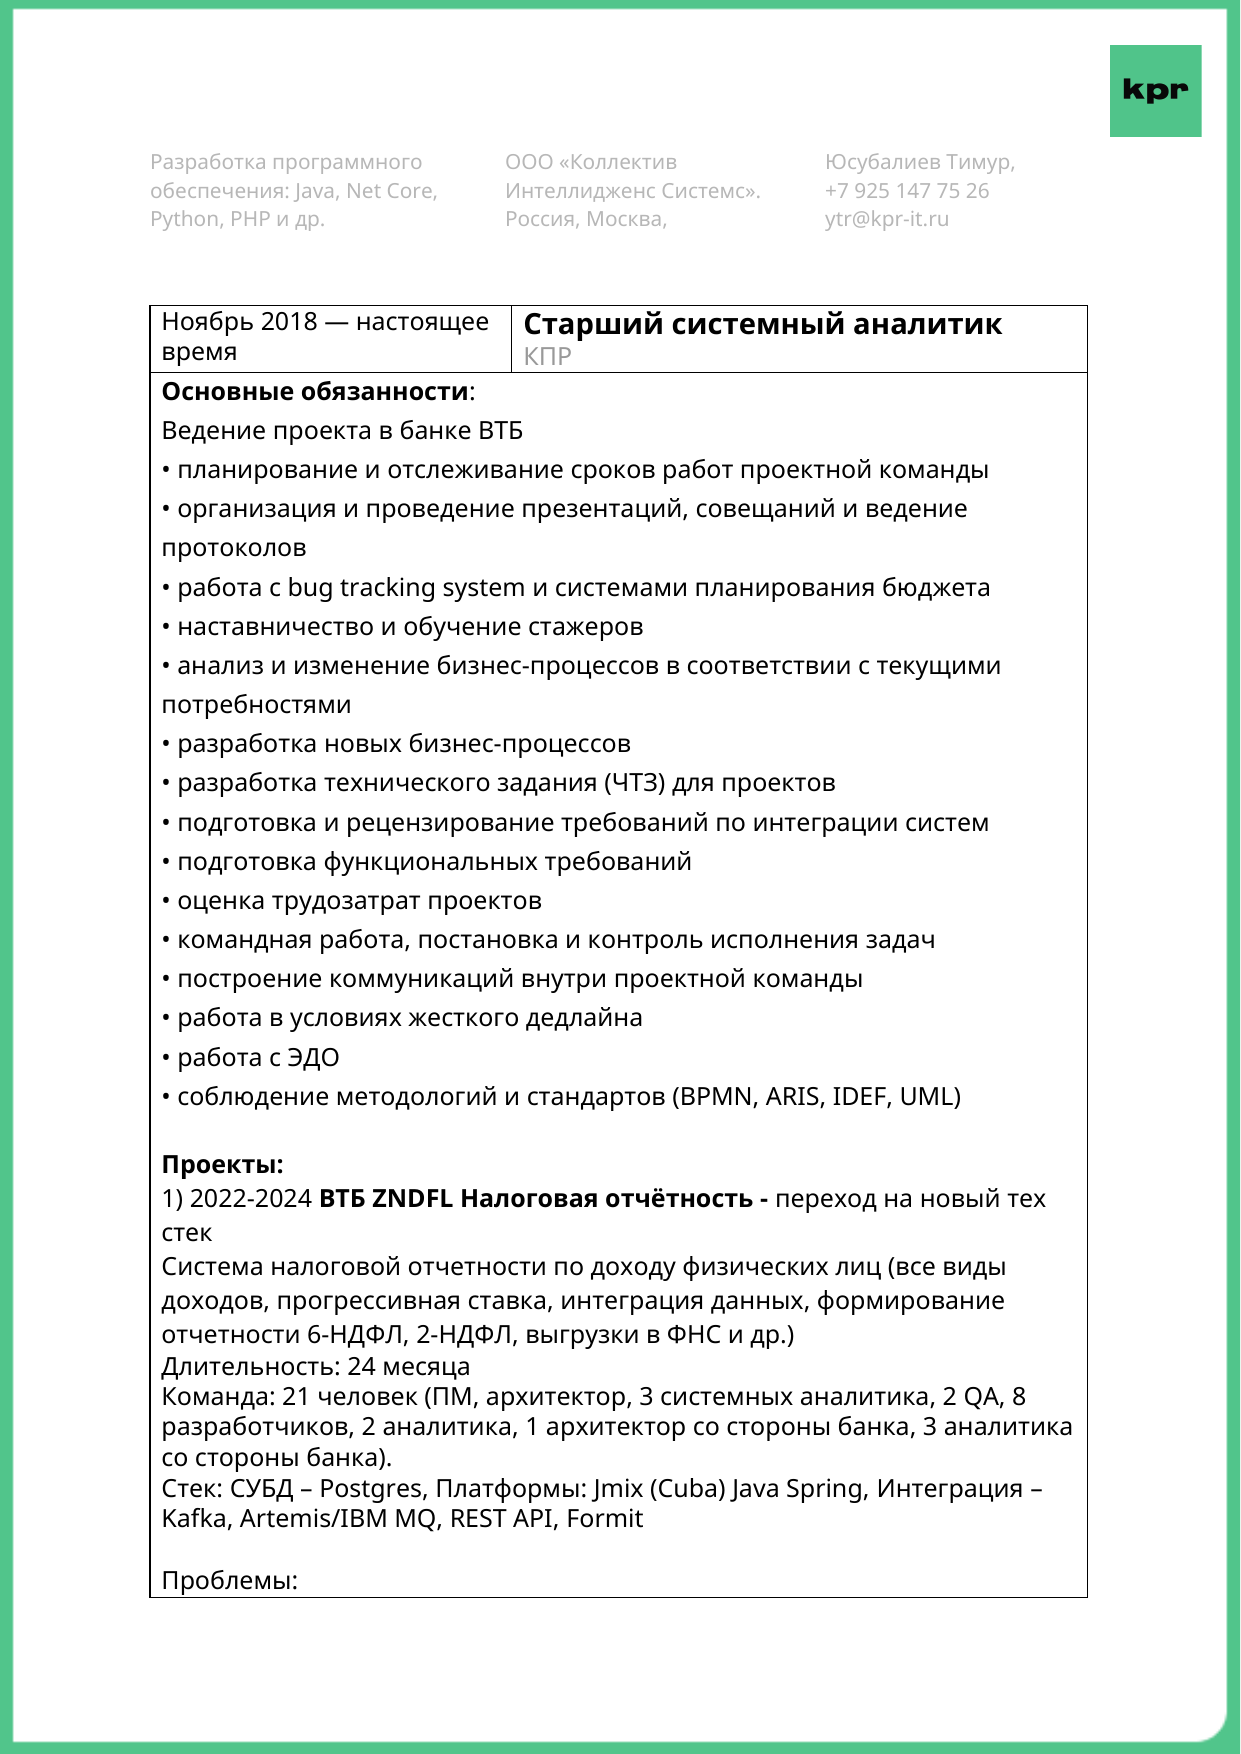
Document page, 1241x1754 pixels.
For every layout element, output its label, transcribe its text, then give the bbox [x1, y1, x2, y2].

table_header Ноябрь 2018 — настоящее время [151, 306, 511, 372]
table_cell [151, 373, 1087, 1597]
table_header Старший системный аналитик КПР [512, 306, 1087, 372]
picture [0, 0, 1241, 1754]
